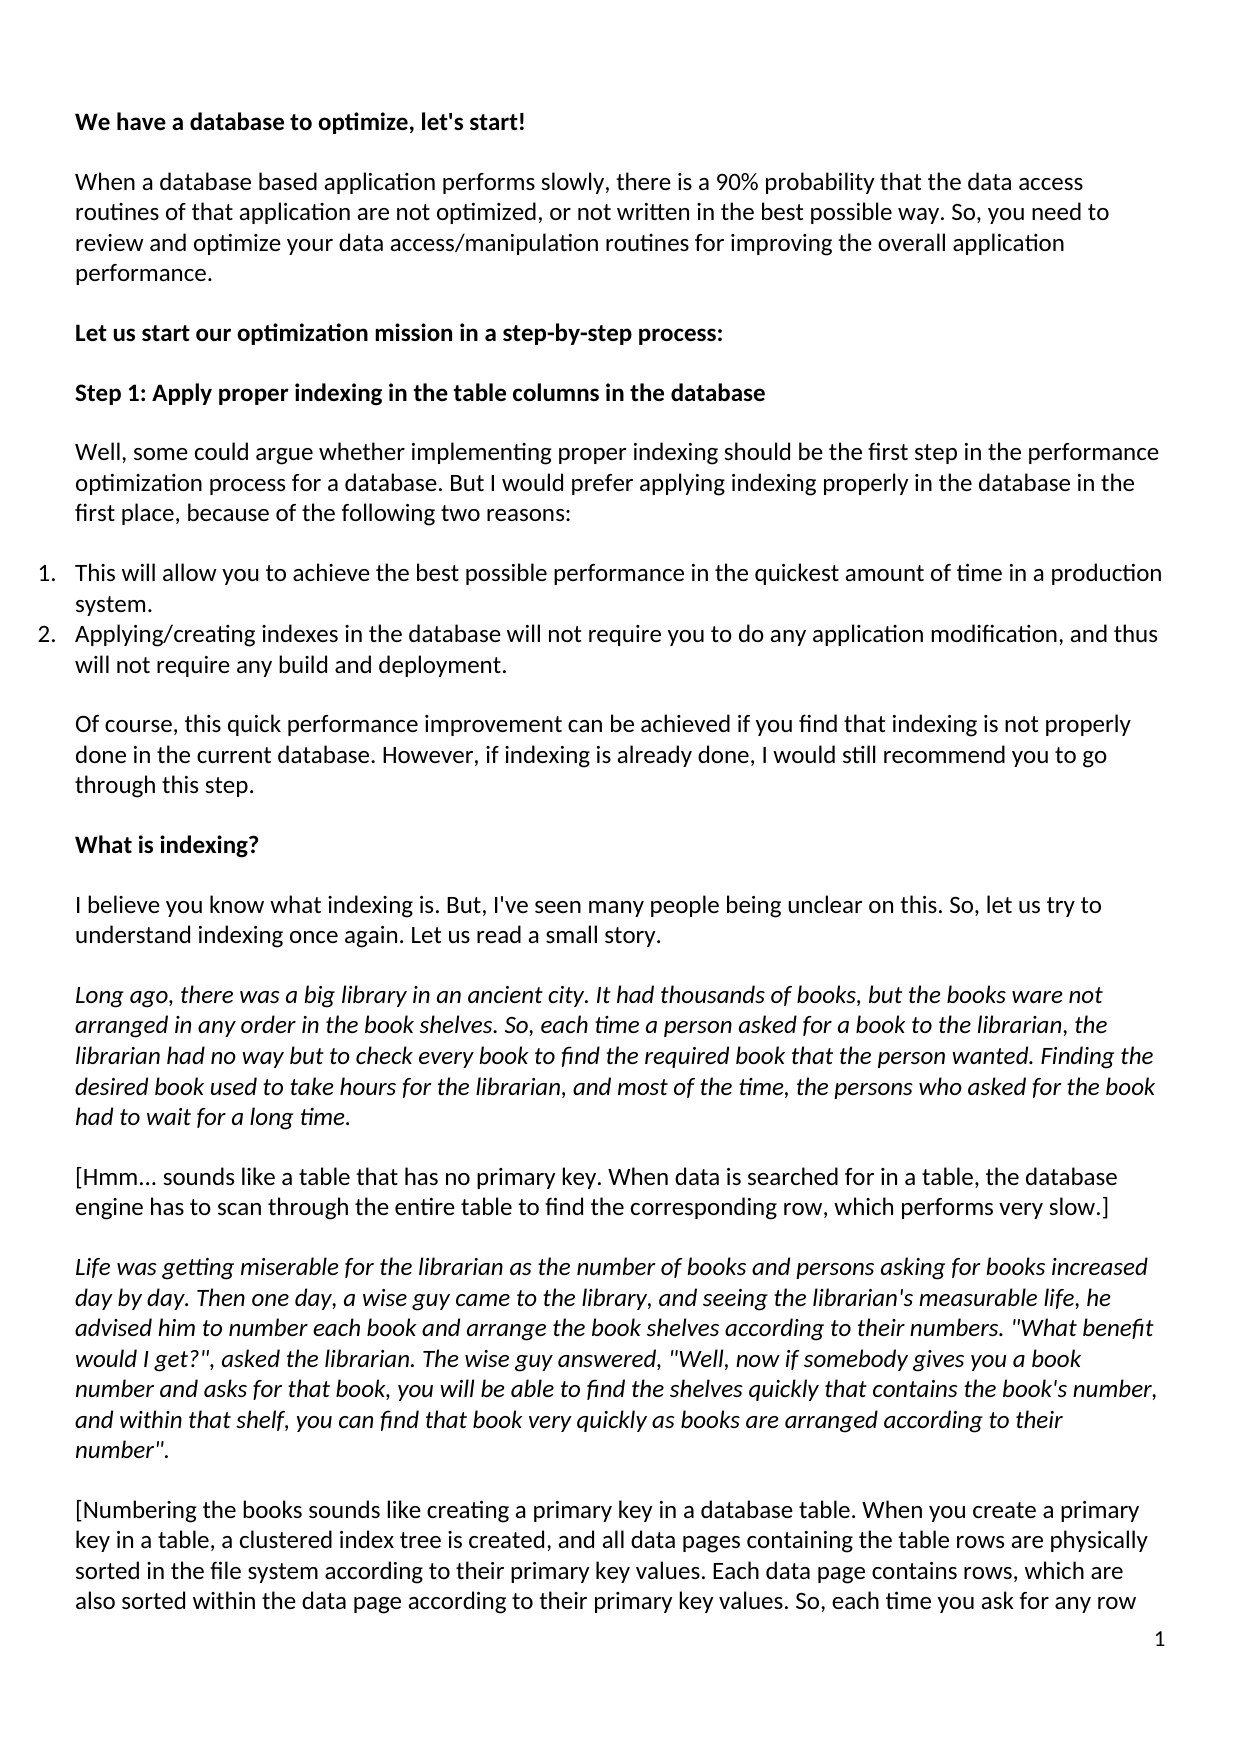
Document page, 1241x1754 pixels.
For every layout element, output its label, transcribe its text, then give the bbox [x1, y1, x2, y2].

text Life was getting miserable for the librarian as the number of books and persons asking for books increased day by day. Then one day, a wise guy came to the library, and seeing the librarian's measurable life, he advised him to number each book and arrange the book shelves according to their numbers. "What benefit would I get?", asked the librarian. The wise guy answered, "Well, now if somebody gives you a book number and asks for that book, you will be able to find the shelves quickly that contains the book's number, and within that shelf, you can find that book very quickly as books are arranged according to their number". [75, 1251, 1165, 1465]
text Step 1: Apply proper indexing in the table columns in the database [75, 377, 1165, 407]
list This will allow you to achieve the best possible performance in the quickest amount of time in a production system. [37, 557, 1165, 618]
text We have a database to optimize, let's start! [75, 106, 1165, 137]
list Applying/creating indexes in the database will not require you to do any application modification, and thus will not require any build and deployment. [37, 618, 1165, 679]
text Let us start our optimization mission in a step-by-step process: [75, 317, 1165, 348]
text Well, some could argue whether implementing proper indexing should be the first step in the performance optimization process for a database. But I would prefer applying indexing properly in the database in the first place, because of the following two reasons: [75, 437, 1165, 528]
text Long ago, there was a big library in an ancient city. It had thousands of books, but the books ware not arranged in any order in the book shelves. So, each time a person asked for a book to the librarian, the librarian had no way but to check every book to find the required book that the person wanted. Finding the desired book used to take hours for the librarian, and most of the time, the persons who asked for the book had to wait for a long time. [75, 979, 1165, 1132]
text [75, 1494, 1165, 1616]
text Of course, this quick performance improvement can be achieved if you find that indexing is not properly done in the current database. However, if indexing is already done, I would still recommend you to go through this step. [75, 708, 1165, 800]
text What is indexing? [75, 829, 1165, 860]
text I believe you know what indexing is. But, I've seen many people being unclear on this. So, let us try to understand indexing once again. Let us read a small story. [75, 889, 1165, 950]
text When a database based application performs slowly, there is a 90% probability that the data access routines of that application are not optimized, or not written in the best possible way. So, you need to review and optimize your data access/manipulation routines for improving the overall application performance. [75, 166, 1165, 288]
text [Hmm... sounds like a table that has no primary key. When data is searched for in a table, the database engine has to scan through the entire table to find the corresponding row, which performs very slow.] [75, 1161, 1165, 1222]
